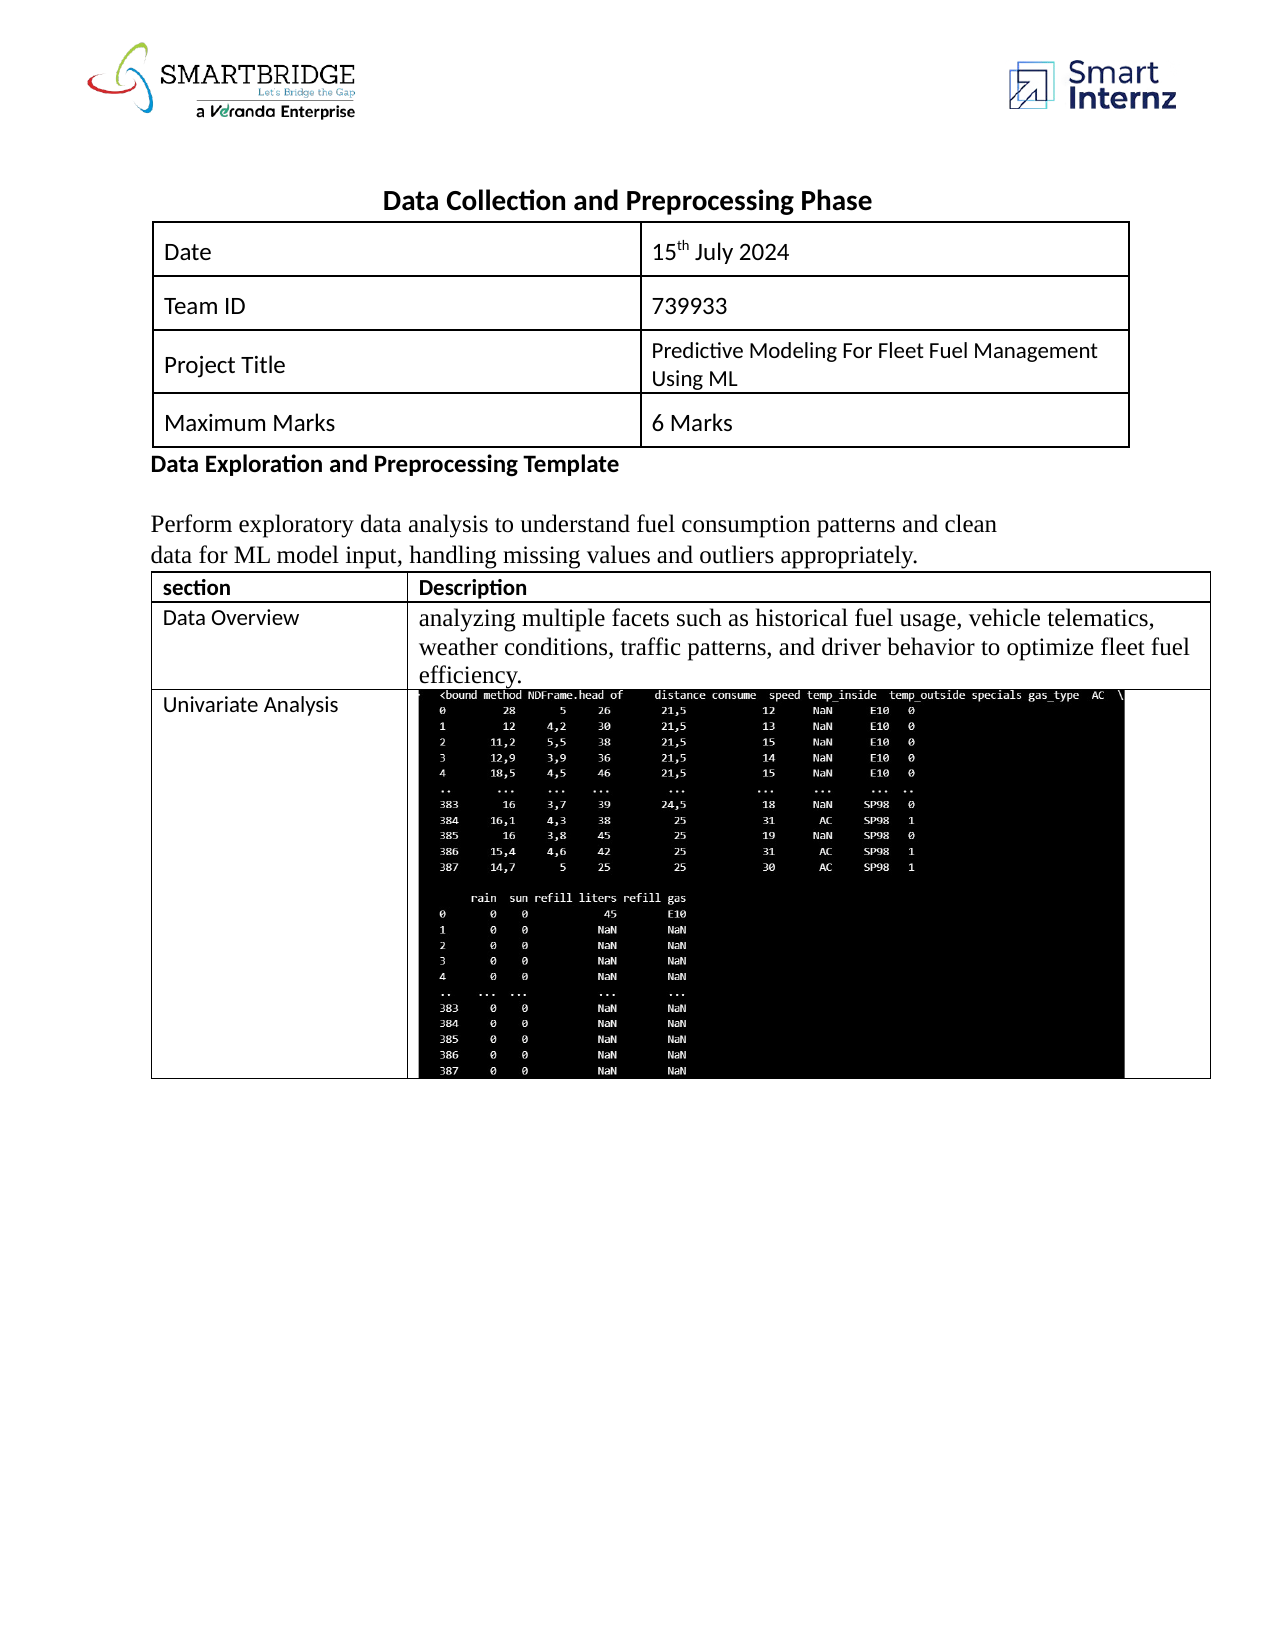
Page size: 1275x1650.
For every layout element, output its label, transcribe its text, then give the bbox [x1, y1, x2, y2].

table_cell 739933 [642, 277, 1128, 328]
table_cell Univariate Analysis [152, 690, 407, 1078]
table_cell Predictive Modeling For Fleet Fuel Management Using ML [642, 331, 1128, 392]
picture [73, 20, 370, 142]
table_cell [1125, 690, 1210, 1078]
table_cell analyzing multiple facets such as historical fuel usage, vehicle telematics, weather conditions, traffic patterns, and driver behavior to optimize fleet fuel efficiency. [408, 603, 1210, 689]
table_header Date [154, 223, 640, 275]
table_cell [408, 690, 418, 1078]
text Perform exploratory data analysis to understand fuel consumption patterns and clean data for ML model input, handling missing values and outliers appropriately. [150, 509, 1044, 569]
text Data Exploration and Preprocessing Template [150, 448, 1130, 479]
text Data Collection and Preprocessing Phase [126, 182, 1130, 218]
picture [418, 690, 1125, 1078]
table_header Description [408, 573, 1210, 601]
table_cell Project Title [154, 331, 640, 392]
table_header section [152, 573, 407, 601]
picture [1004, 60, 1181, 109]
table_cell 6 Marks [642, 394, 1128, 446]
table_cell Data Overview [152, 603, 407, 689]
table_cell Maximum Marks [154, 394, 640, 446]
table_cell Team ID [154, 277, 640, 328]
table_header 15th July 2024 [642, 223, 1128, 275]
